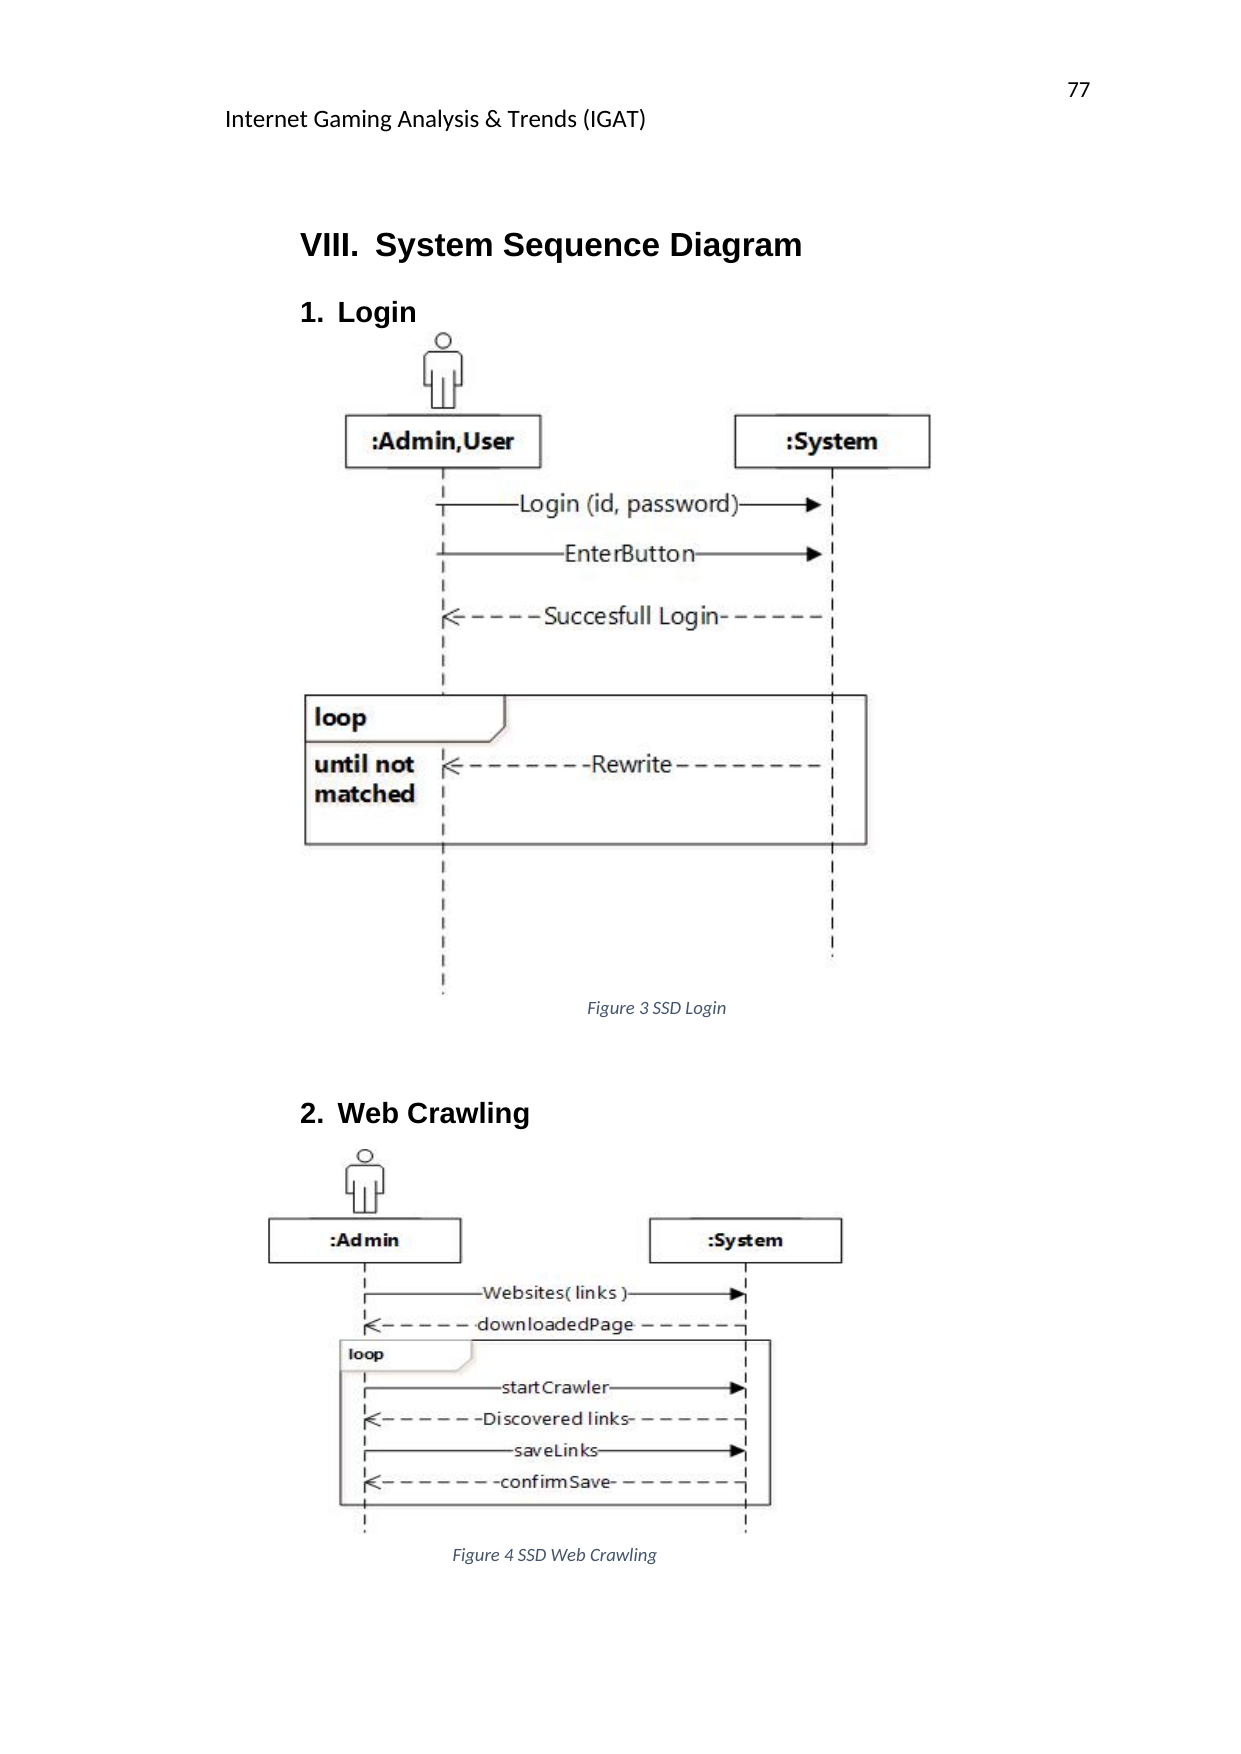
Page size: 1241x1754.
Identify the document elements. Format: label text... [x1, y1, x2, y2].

subtitle System Sequence Diagram [300, 225, 1090, 263]
picture [300, 331, 932, 996]
list Web Crawling [300, 1096, 1090, 1129]
list Login [300, 295, 1090, 329]
picture [267, 1148, 844, 1534]
